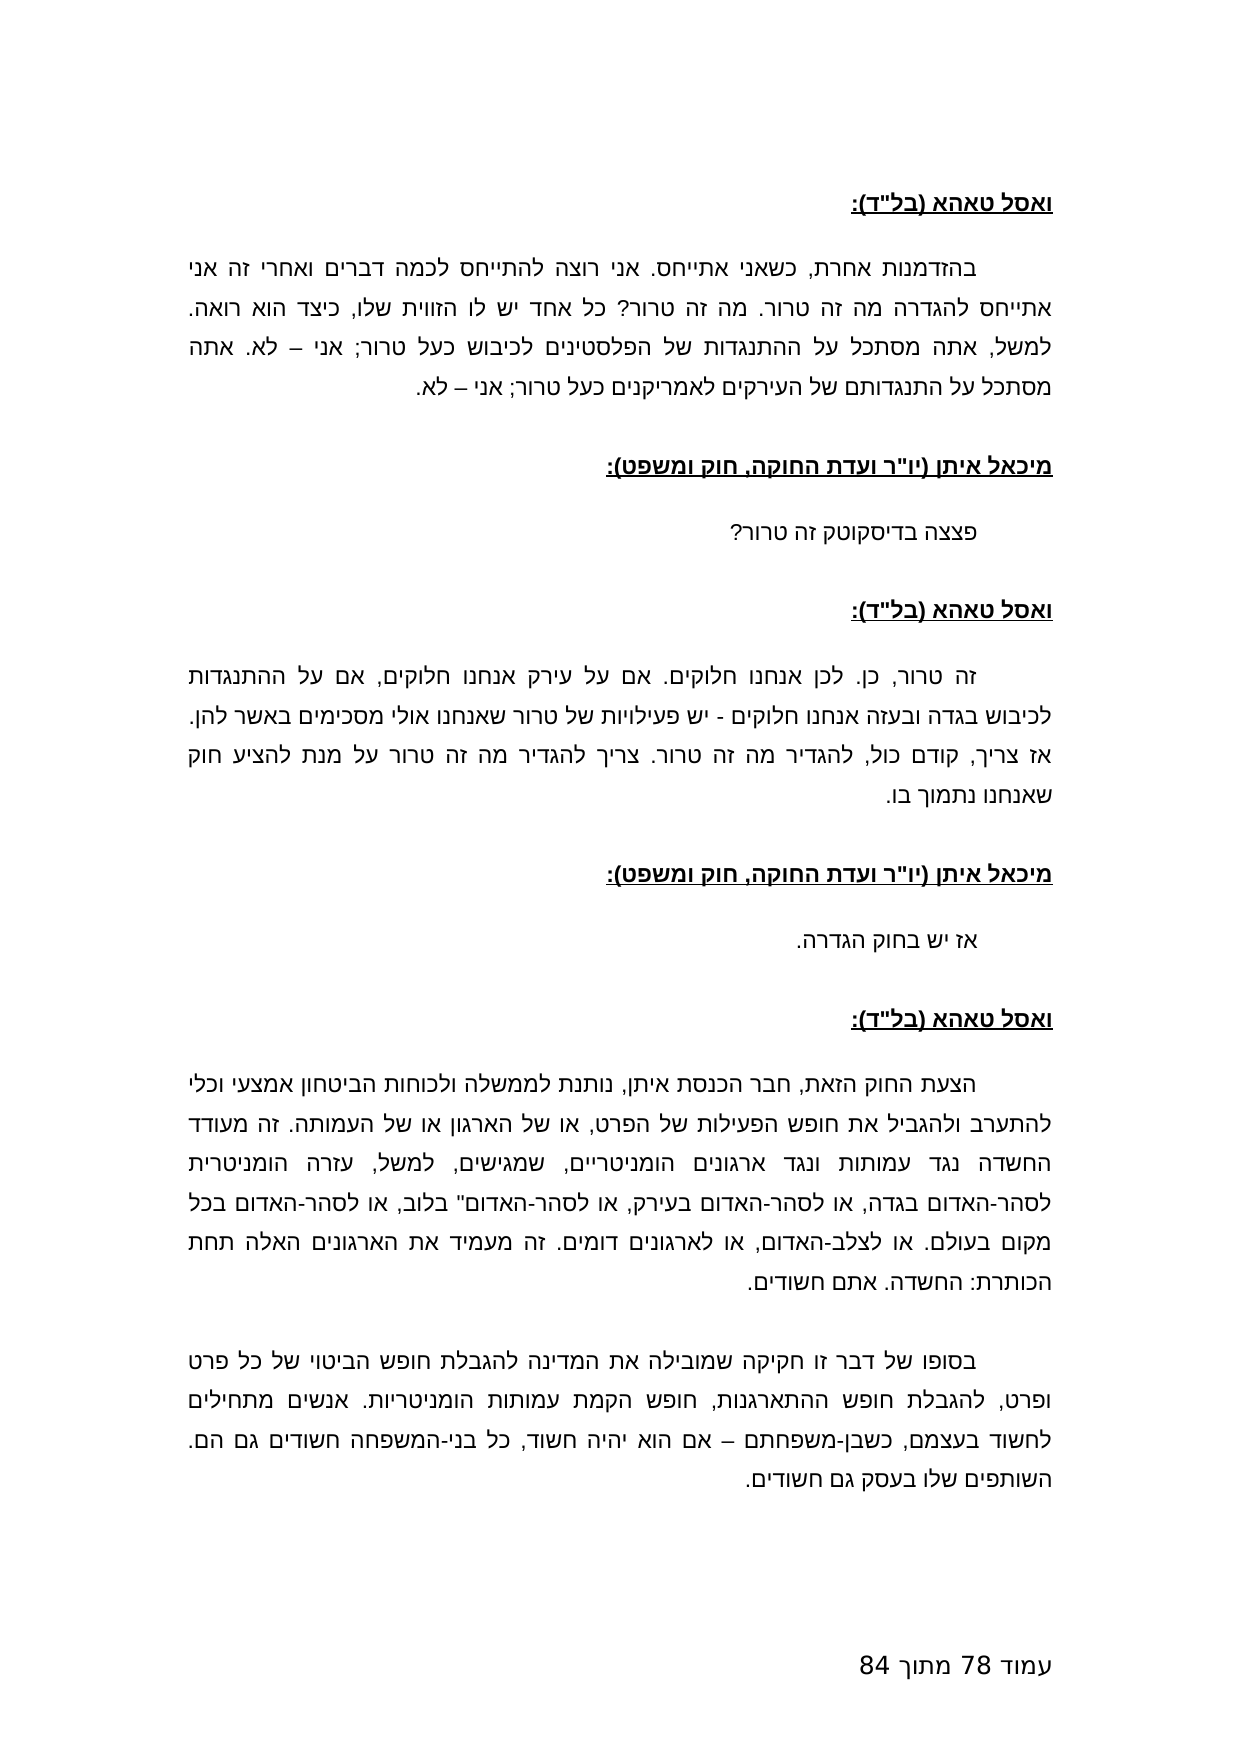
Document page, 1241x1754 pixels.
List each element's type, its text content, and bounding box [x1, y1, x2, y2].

text בהזדמנות אחרת, כשאני אתייחס. אני רוצה להתייחס לכמה דברים ואחרי זה אני אתייחס להגדרה מה זה טרור. מה זה טרור? כל אחד יש לו הזווית שלו, כיצד הוא רואה. למשל, אתה מסתכל על ההתנגדות של הפלסטינים לכיבוש כעל טרור; אני – לא. אתה מסתכל על התנגדותם של העירקים לאמריקנים כעל טרור; אני – לא. [187, 255, 1053, 400]
text פצצה בדיסקוטק זה טרור? [187, 518, 1053, 545]
text ואסל טאהא (בל"ד): [187, 189, 1053, 216]
text מיכאל איתן (יו"ר ועדת החוקה, חוק ומשפט): [187, 453, 1053, 479]
text הצעת החוק הזאת, חבר הכנסת איתן, נותנת לממשלה ולכוחות הביטחון אמצעי וכלי להתערב ולהגביל את חופש הפעילות של הפרט, או של הארגון או של העמותה. זה מעודד החשדה נגד עמותות ונגד ארגונים הומניטריים, שמגישים, למשל, עזרה הומניטרית לסהר-האדום בגדה, או לסהר-האדום בעירק, או לסהר-האדום" בלוב, או לסהר-האדום בכל מקום בעולם. או לצלב-האדום, או לארגונים דומים. זה מעמיד את הארגונים האלה תחת הכותרת: החשדה. אתם חשודים. [187, 1071, 1053, 1295]
text מיכאל איתן (יו"ר ועדת החוקה, חוק ומשפט): [187, 861, 1053, 887]
text זה טרור, כן. לכן אנחנו חלוקים. אם על עירק אנחנו חלוקים, אם על ההתנגדות לכיבוש בגדה ובעזה אנחנו חלוקים - יש פעילויות של טרור שאנחנו אולי מסכימים באשר להן. אז צריך, קודם כול, להגדיר מה זה טרור. צריך להגדיר מה זה טרור על מנת להציע חוק שאנחנו נתמוך בו. [187, 663, 1053, 808]
text בסופו של דבר זו חקיקה שמובילה את המדינה להגבלת חופש הביטוי של כל פרט ופרט, להגבלת חופש ההתארגנות, חופש הקמת עמותות הומניטריות. אנשים מתחילים לחשוד בעצמם, כשבן-משפחתם – אם הוא יהיה חשוד, כל בני-המשפחה חשודים גם הם. השותפים שלו בעסק גם חשודים. [187, 1348, 1053, 1492]
text אז יש בחוק הגדרה. [187, 927, 1053, 953]
text ואסל טאהא (בל"ד): [187, 597, 1053, 624]
text ואסל טאהא (בל"ד): [187, 1006, 1053, 1032]
